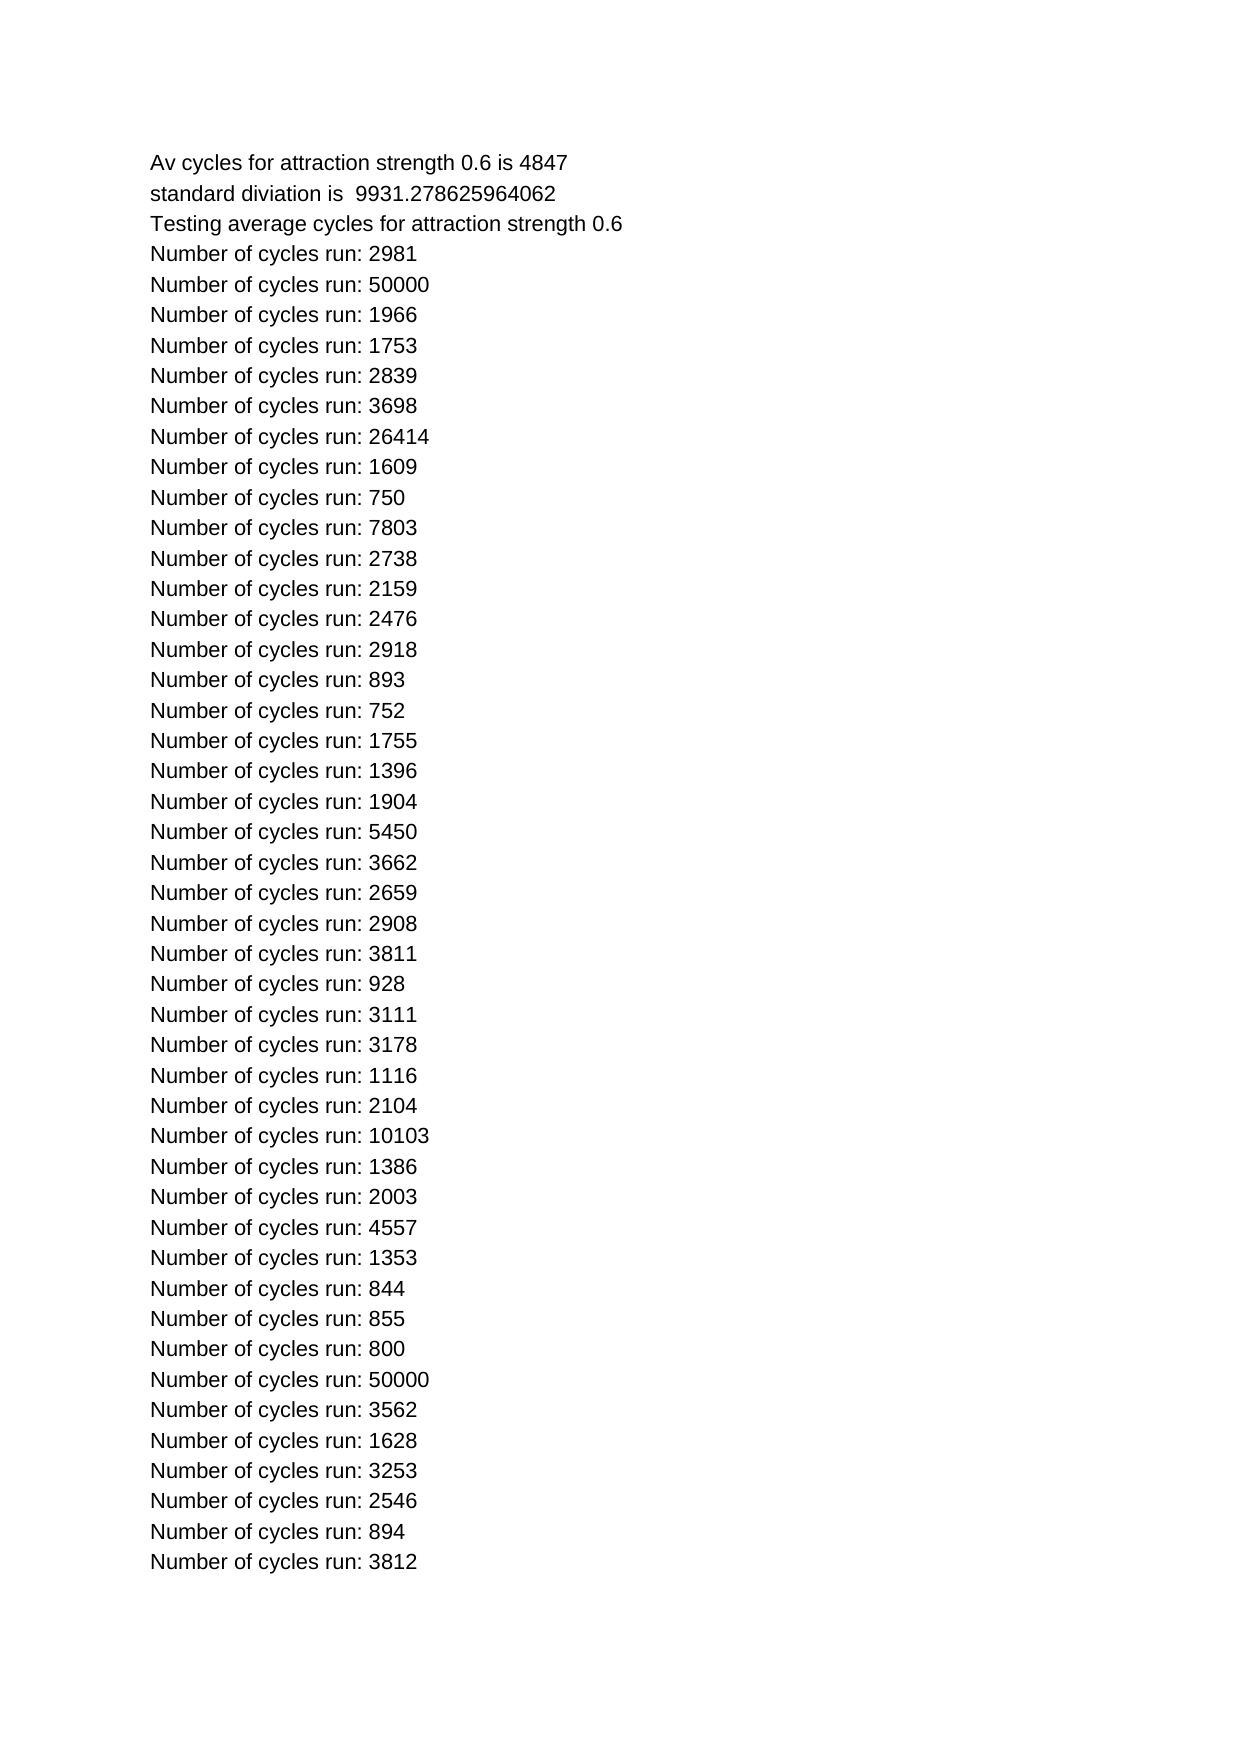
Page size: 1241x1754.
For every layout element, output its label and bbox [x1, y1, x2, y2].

text [150, 150, 1090, 1574]
